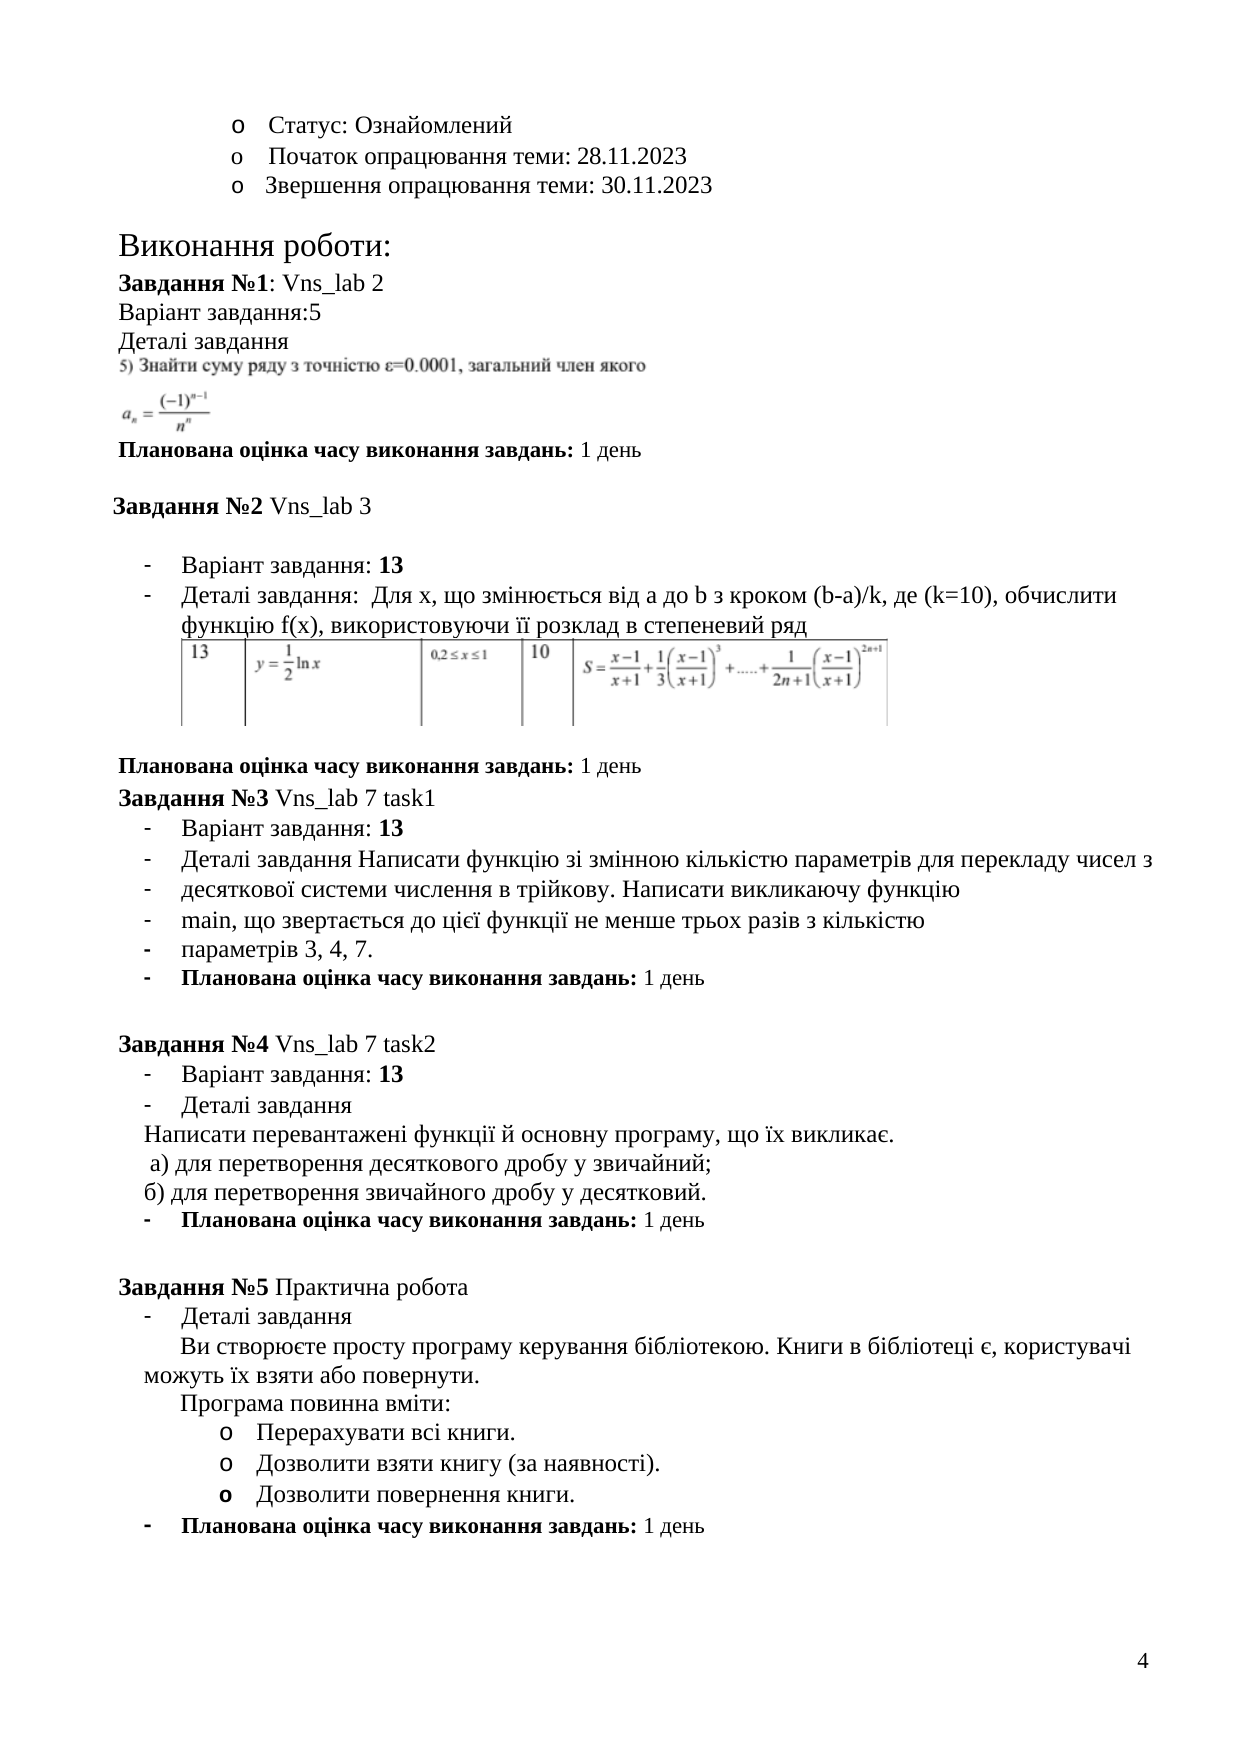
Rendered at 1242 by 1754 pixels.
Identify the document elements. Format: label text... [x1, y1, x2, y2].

list десяткової системи числення в трійкову. Написати викликаючу функцію [144, 873, 1162, 904]
text Завдання №5 Практична робота [118, 1272, 1162, 1300]
text а) для перетворення десяткового дробу у звичайний; [144, 1148, 1162, 1177]
text Деталі завдання [106, 326, 1162, 354]
picture [118, 354, 655, 436]
list Дозволити взяти книгу (за наявності). [219, 1448, 1162, 1479]
list Варіант завдання: 13 [144, 812, 1162, 843]
list Дозволити повернення книги. [219, 1479, 1162, 1509]
list Планована оцінка часу виконання завдань: 1 день [144, 1509, 1162, 1539]
text Програма повинна вміти: [144, 1388, 1162, 1417]
list Деталі завдання: Для х, що змінюється від a до b з кроком (b-a)/k, де (k=10), обчислити [144, 579, 1162, 610]
text Ви створюєте просту програму керування бібліотекою. Книги в бібліотеці є, користувачі можуть їх взяти або повернути. [144, 1331, 1162, 1388]
list Планована оцінка часу виконання завдань: 1 день [144, 963, 1162, 991]
text Планована оцінка часу виконання завдань: 1 день [106, 752, 1162, 779]
list Планована оцінка часу виконання завдань: 1 день [144, 1206, 1162, 1233]
list Перерахувати всі книги. [219, 1417, 1162, 1448]
list Статус: Ознайомлений [231, 110, 1162, 141]
text Завдання №4 Vns_lab 7 task2 [118, 1029, 1162, 1058]
text Планована оцінка часу виконання завдань: 1 день [106, 436, 1162, 462]
list main, що звертається до цієї функції не менше трьох разів з кількістю [144, 904, 1162, 934]
list Варіант завдання: 13 [144, 1058, 1162, 1089]
list Звершення опрацювання теми: 30.11.2023 [231, 170, 1162, 200]
text Завдання №2 Vns_lab 3 [106, 492, 806, 520]
list Деталі завдання [144, 1089, 1162, 1119]
list Варіант завдання: 13 [144, 549, 1162, 579]
subtitle Виконання роботи: [118, 225, 1162, 263]
list Початок опрацювання теми: 28.11.2023 [231, 141, 1162, 170]
text Завдання №1: Vns_lab 2 [118, 268, 1162, 297]
text б) для перетворення звичайного дробу у десятковий. [144, 1177, 1162, 1206]
list Деталі завдання [144, 1300, 1162, 1331]
text Написати перевантажені функції й основну програму, що їх викликає. [144, 1119, 1162, 1148]
text функцію f(x), використовуючи її розклад в степеневий ряд [181, 610, 1162, 638]
list Деталі завдання Написати функцію зі змінною кількістю параметрів для перекладу чисел з [144, 843, 1162, 873]
text Варіант завдання:5 [106, 297, 1162, 326]
text Завдання №3 Vns_lab 7 task1 [118, 783, 1162, 812]
list параметрів 3, 4, 7. [144, 934, 1162, 963]
picture [181, 638, 888, 726]
